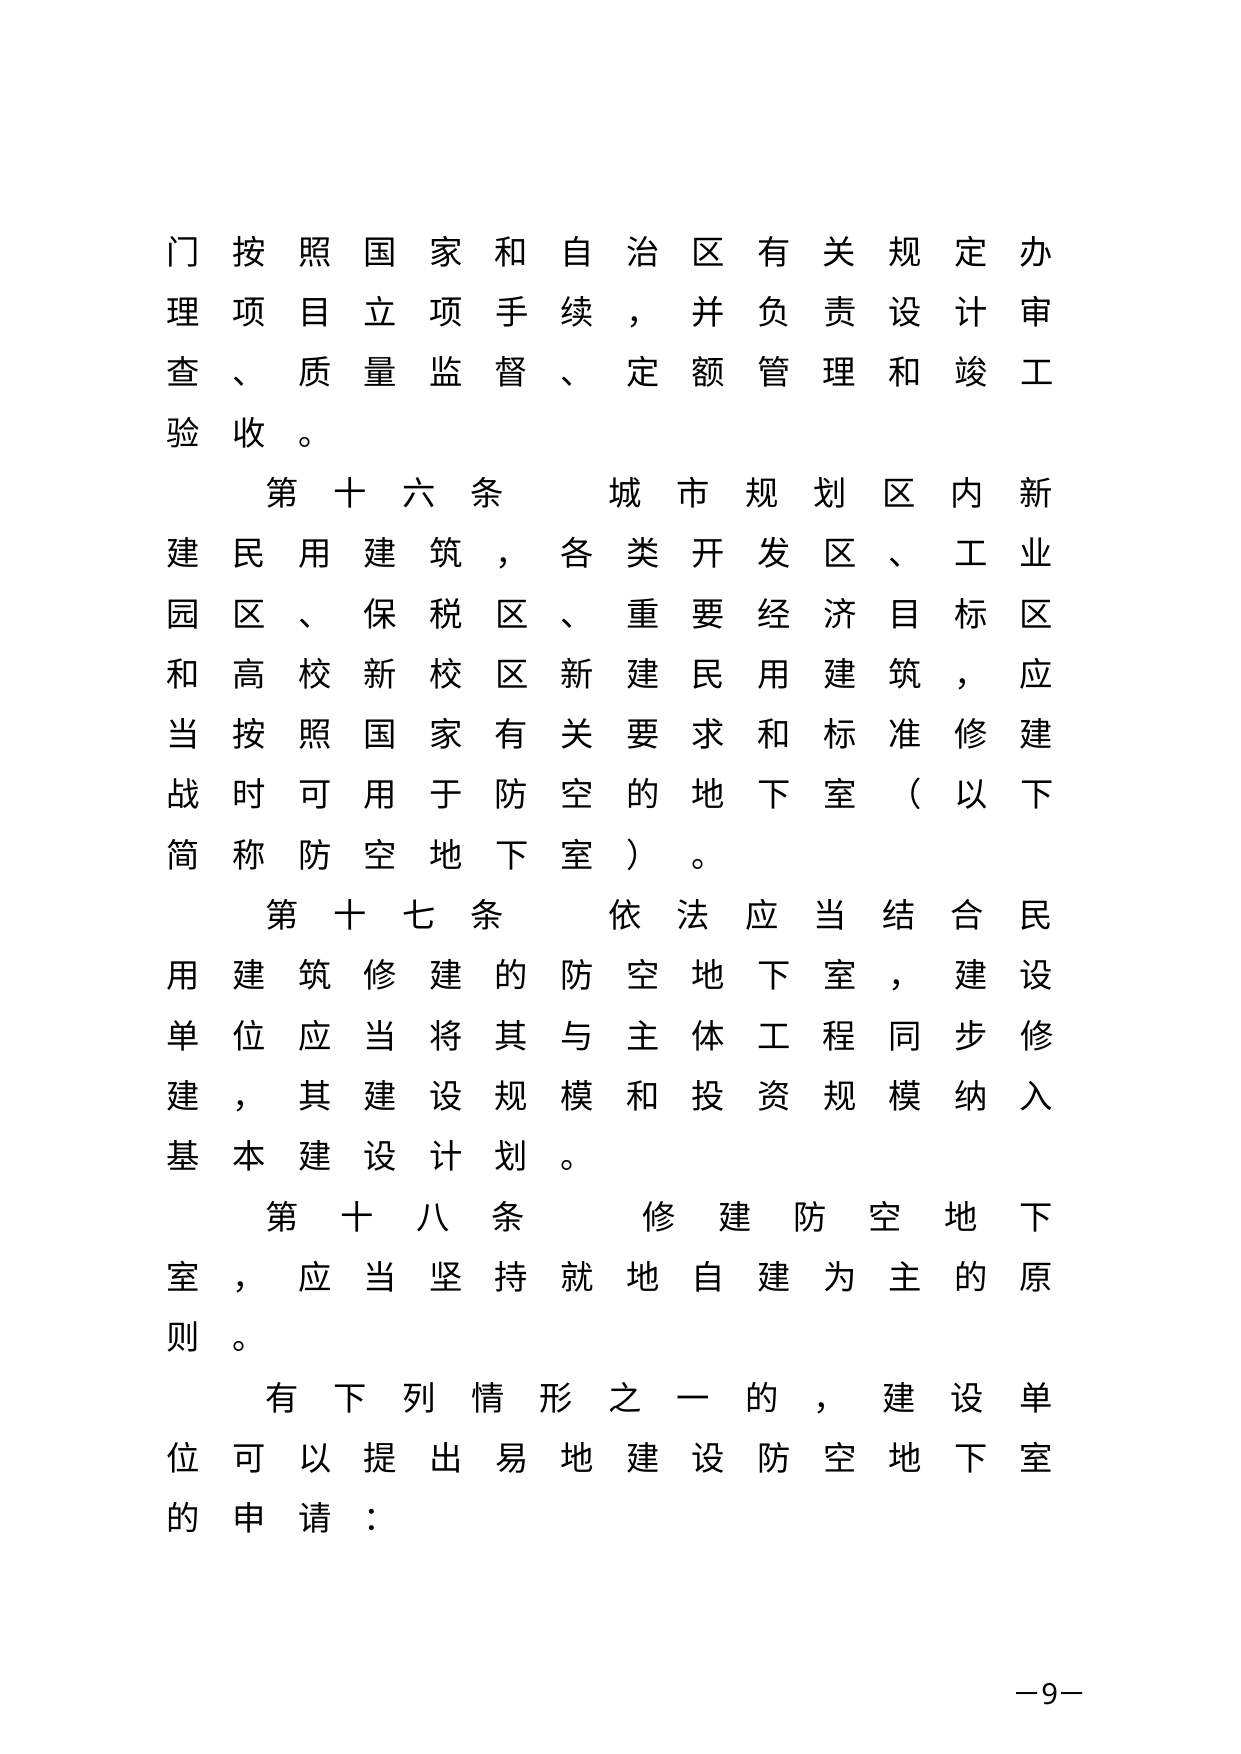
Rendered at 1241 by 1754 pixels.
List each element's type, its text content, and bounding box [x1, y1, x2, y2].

text 第十八条 修建防空地下室，应当坚持就地自建为主的原则。 [167, 1184, 1085, 1365]
text 第十七条 依法应当结合民用建筑修建的防空地下室，建设单位应当将其与主体工程同步修建，其建设规模和投资规模纳入基本建设计划。 [167, 883, 1085, 1184]
text 有下列情形之一的，建设单位可以提出易地建设防空地下室的申请： [167, 1365, 1085, 1546]
text 第十六条 城市规划区内新建民用建筑，各类开发区、工业园区、保税区、重要经济目标区和高校新校区新建民用建筑，应当按照国家有关要求和标准修建战时可用于防空的地下室（以下简称防空地下室）。 [167, 461, 1085, 883]
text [167, 219, 1085, 461]
